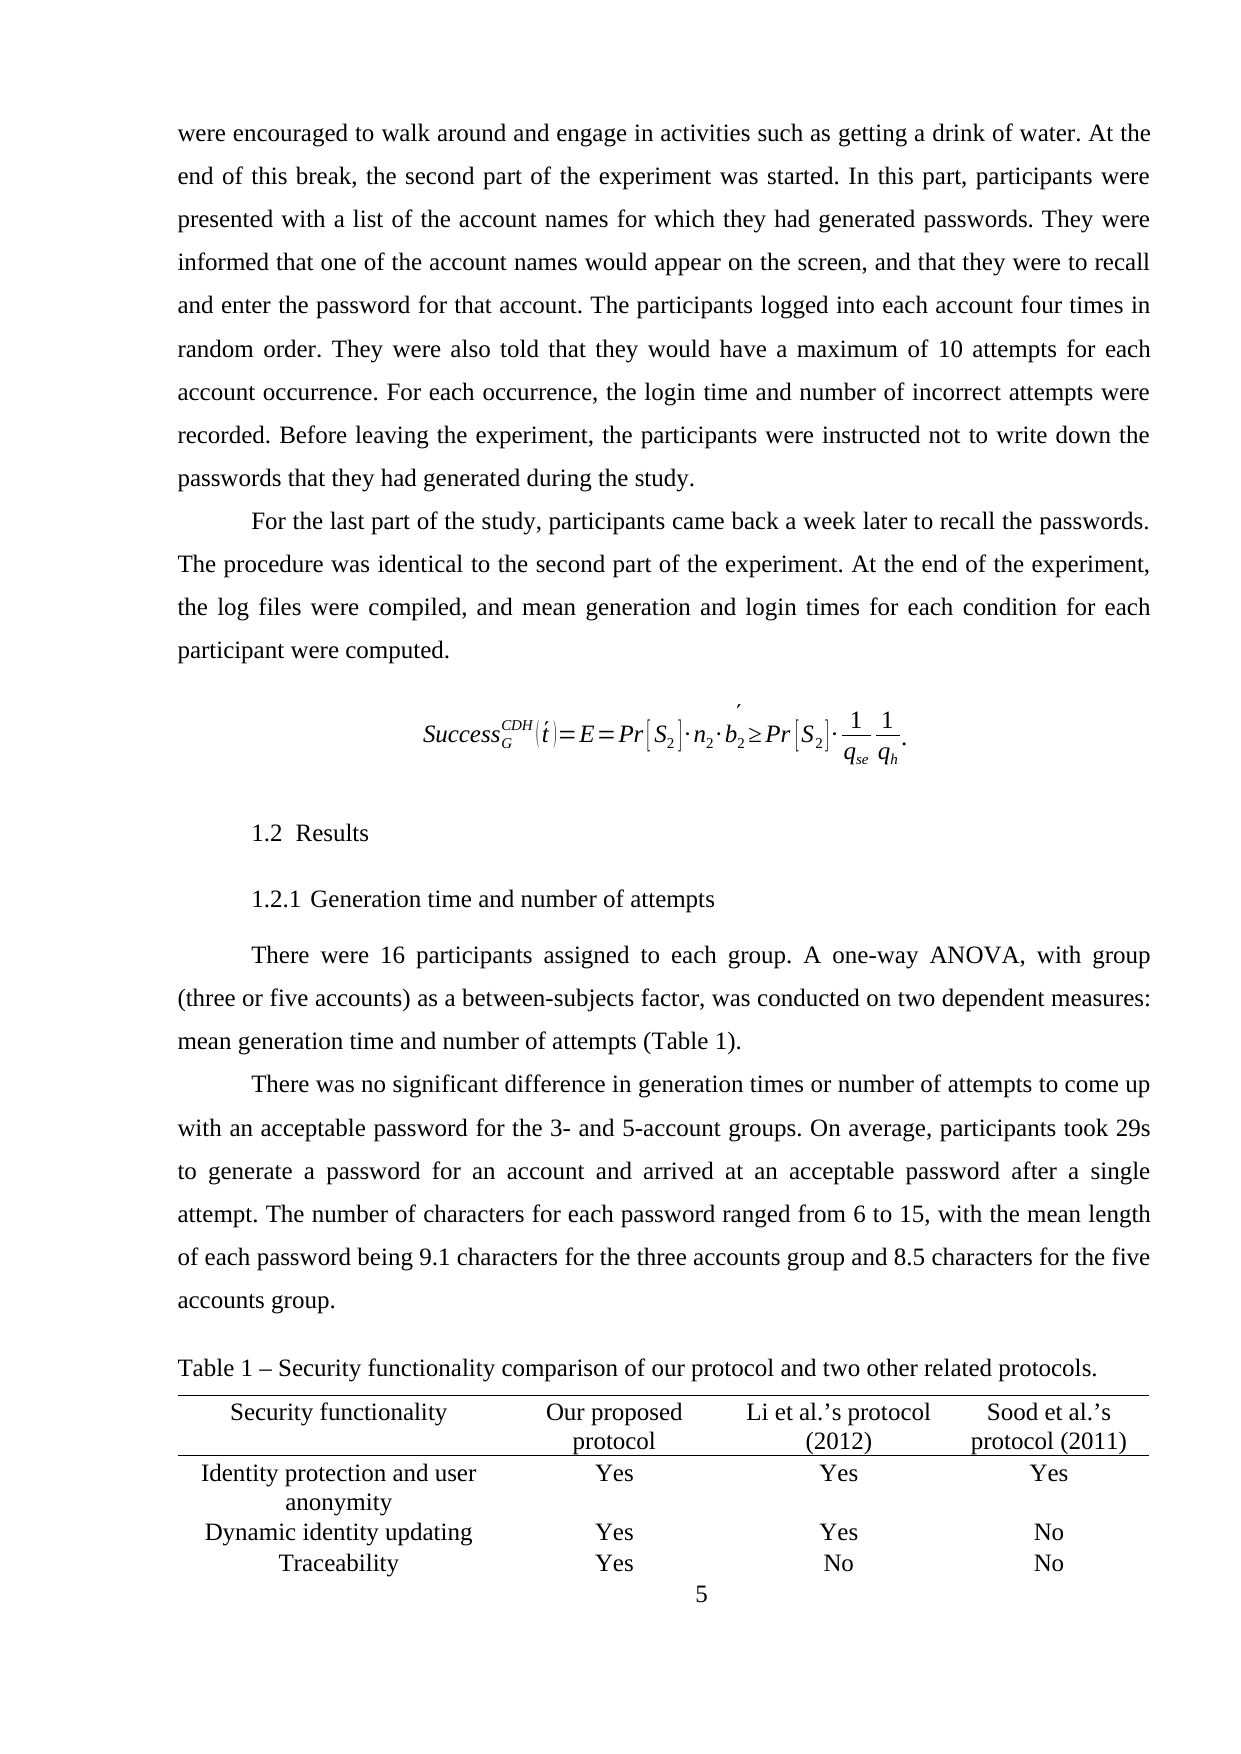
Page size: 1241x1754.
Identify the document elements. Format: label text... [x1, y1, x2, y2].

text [177, 118, 1152, 492]
table_cell Yes [961, 1456, 1149, 1515]
table_cell Traceability [178, 1546, 512, 1577]
table_header Security functionality [178, 1396, 512, 1455]
subtitle Generation time and number of attempts [251, 884, 1152, 913]
table_cell Yes [512, 1456, 728, 1515]
subtitle Results [251, 818, 1152, 847]
table_cell Yes [512, 1515, 728, 1546]
table_cell Yes [729, 1515, 961, 1546]
table_cell No [729, 1546, 961, 1577]
table_cell Yes [512, 1546, 728, 1577]
table_cell Yes [729, 1456, 961, 1515]
table_cell Identity protection and user anonymity [178, 1456, 512, 1515]
table_header Sood et al.’s protocol (2011) [961, 1396, 1149, 1455]
text There was no significant difference in generation times or number of attempts to come up with an acceptable password for the 3- and 5-account groups. On average, participants took 29s to generate a password for an account and arrived at an acceptable password after a single attempt. The number of characters for each password ranged from 6 to 15, with the mean length of each password being 9.1 characters for the three accounts group and 8.5 characters for the five accounts group. [177, 1069, 1152, 1314]
table_cell No [961, 1546, 1149, 1577]
text For the last part of the study, participants came back a week later to recall the passwords. The procedure was identical to the second part of the experiment. At the end of the experiment, the log files were compiled, and mean generation and login times for each condition for each participant were computed. [177, 506, 1152, 664]
table_header Li et al.’s protocol (2012) [729, 1396, 961, 1455]
text . [177, 704, 1152, 769]
text Table 1 – Security functionality comparison of our protocol and two other related protocols. [177, 1353, 1152, 1382]
table_cell No [961, 1515, 1149, 1546]
table_cell Dynamic identity updating [178, 1515, 512, 1546]
text There were 16 participants assigned to each group. A one-way ANOVA, with group (three or five accounts) as a between-subjects factor, was conducted on two dependent measures: mean generation time and number of attempts (Table 1). [177, 940, 1152, 1055]
table_header Our proposed protocol [512, 1396, 728, 1455]
